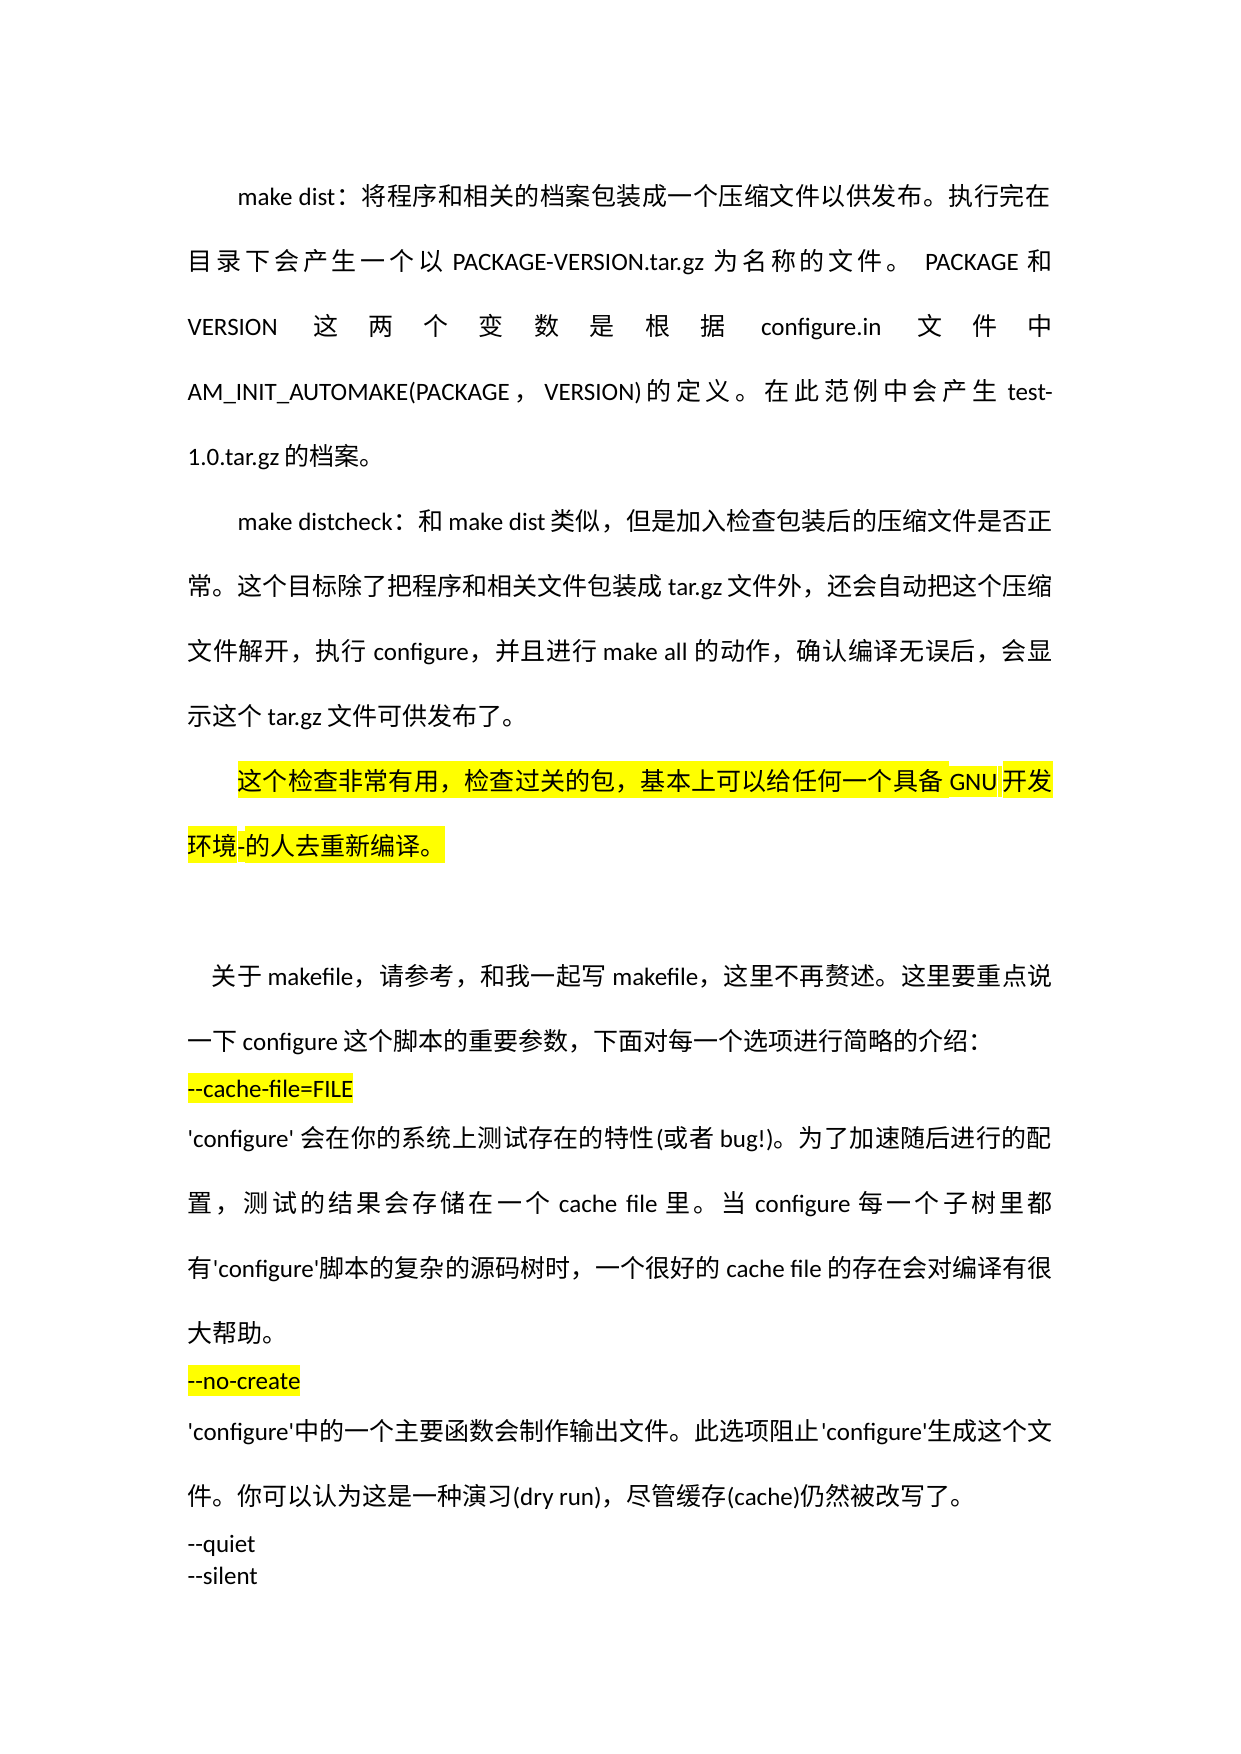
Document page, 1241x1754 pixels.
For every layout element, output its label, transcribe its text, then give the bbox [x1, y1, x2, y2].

text --silent [187, 1559, 1053, 1592]
text 'configure'中的一个主要函数会制作输出文件。此选项阻止'configure'生成这个文件。你可以认为这是一种演习(dry run)，尽管缓存(cache)仍然被改写了。 [187, 1397, 1053, 1527]
text 'configure' 会在你的系统上测试存在的特性(或者bug!)。为了加速随后进行的配置，测试的结果会存储在一个cache file里。当configure每一个子树里都有'configure'脚本的复杂的源码树时，一个很好的cache file的存在会对编译有很大帮助。 [187, 1104, 1053, 1364]
text 关于makefile，请参考，和我一起写makefile，这里不再赘述。这里要重点说一下configure这个脚本的重要参数，下面对每一个选项进行简略的介绍： [187, 942, 1053, 1072]
text 这个检查非常有用，检查过关的包，基本上可以给任何一个具备GNU开发环境-的人去重新编译。 [187, 747, 1053, 877]
text make dist：将程序和相关的档案包装成一个压缩文件以供发布。执行完在目录下会产生一个以PACKAGE-VERSION.tar.gz为名称的文件。 PACKAGE和VERSION这两个变数是根据configure.in文件中AM_INIT_AUTOMAKE(PACKAGE，VERSION)的定义。在此范例中会产生test-1.0.tar.gz的档案。 [187, 162, 1053, 487]
text --quiet [187, 1527, 1053, 1559]
text make distcheck：和make dist类似，但是加入检查包装后的压缩文件是否正常。这个目标除了把程序和相关文件包装成tar.gz文件外，还会自动把这个压缩文件解开，执行 configure，并且进行make all 的动作，确认编译无误后，会显示这个tar.gz文件可供发布了。 [187, 487, 1053, 747]
text --no-create [187, 1364, 1053, 1397]
text --cache-file=FILE [187, 1072, 1053, 1104]
